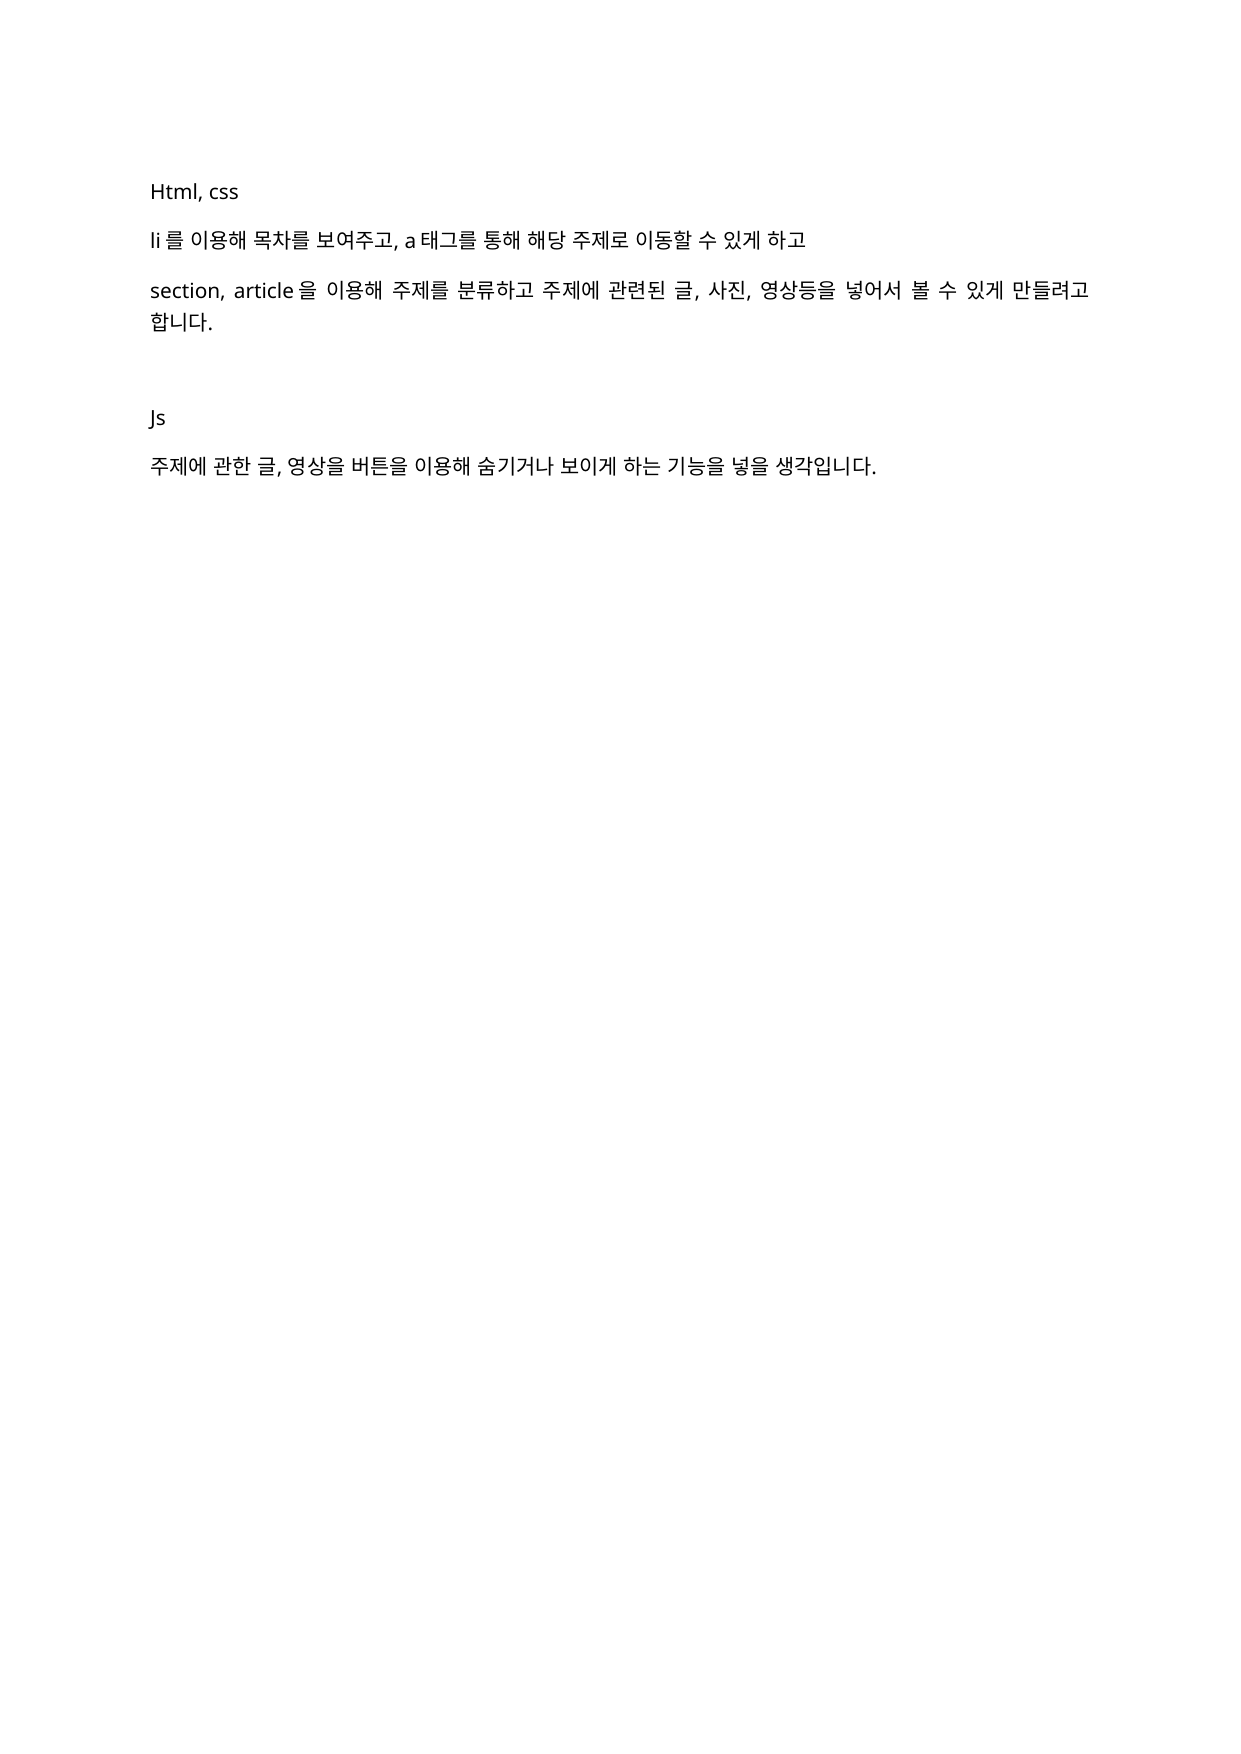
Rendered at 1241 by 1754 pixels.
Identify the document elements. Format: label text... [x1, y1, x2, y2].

text li를 이용해 목차를 보여주고, a태그를 통해 해당 주제로 이동할 수 있게 하고 [150, 224, 1090, 255]
text section, article을 이용해 주제를 분류하고 주제에 관련된 글, 사진, 영상등을 넣어서 볼 수 있게 만들려고 합니다. [150, 274, 1090, 337]
text Js [150, 403, 1090, 432]
text 주제에 관한 글, 영상을 버튼을 이용해 숨기거나 보이게 하는 기능을 넣을 생각입니다. [150, 451, 1090, 481]
text Html, css [150, 177, 1090, 206]
